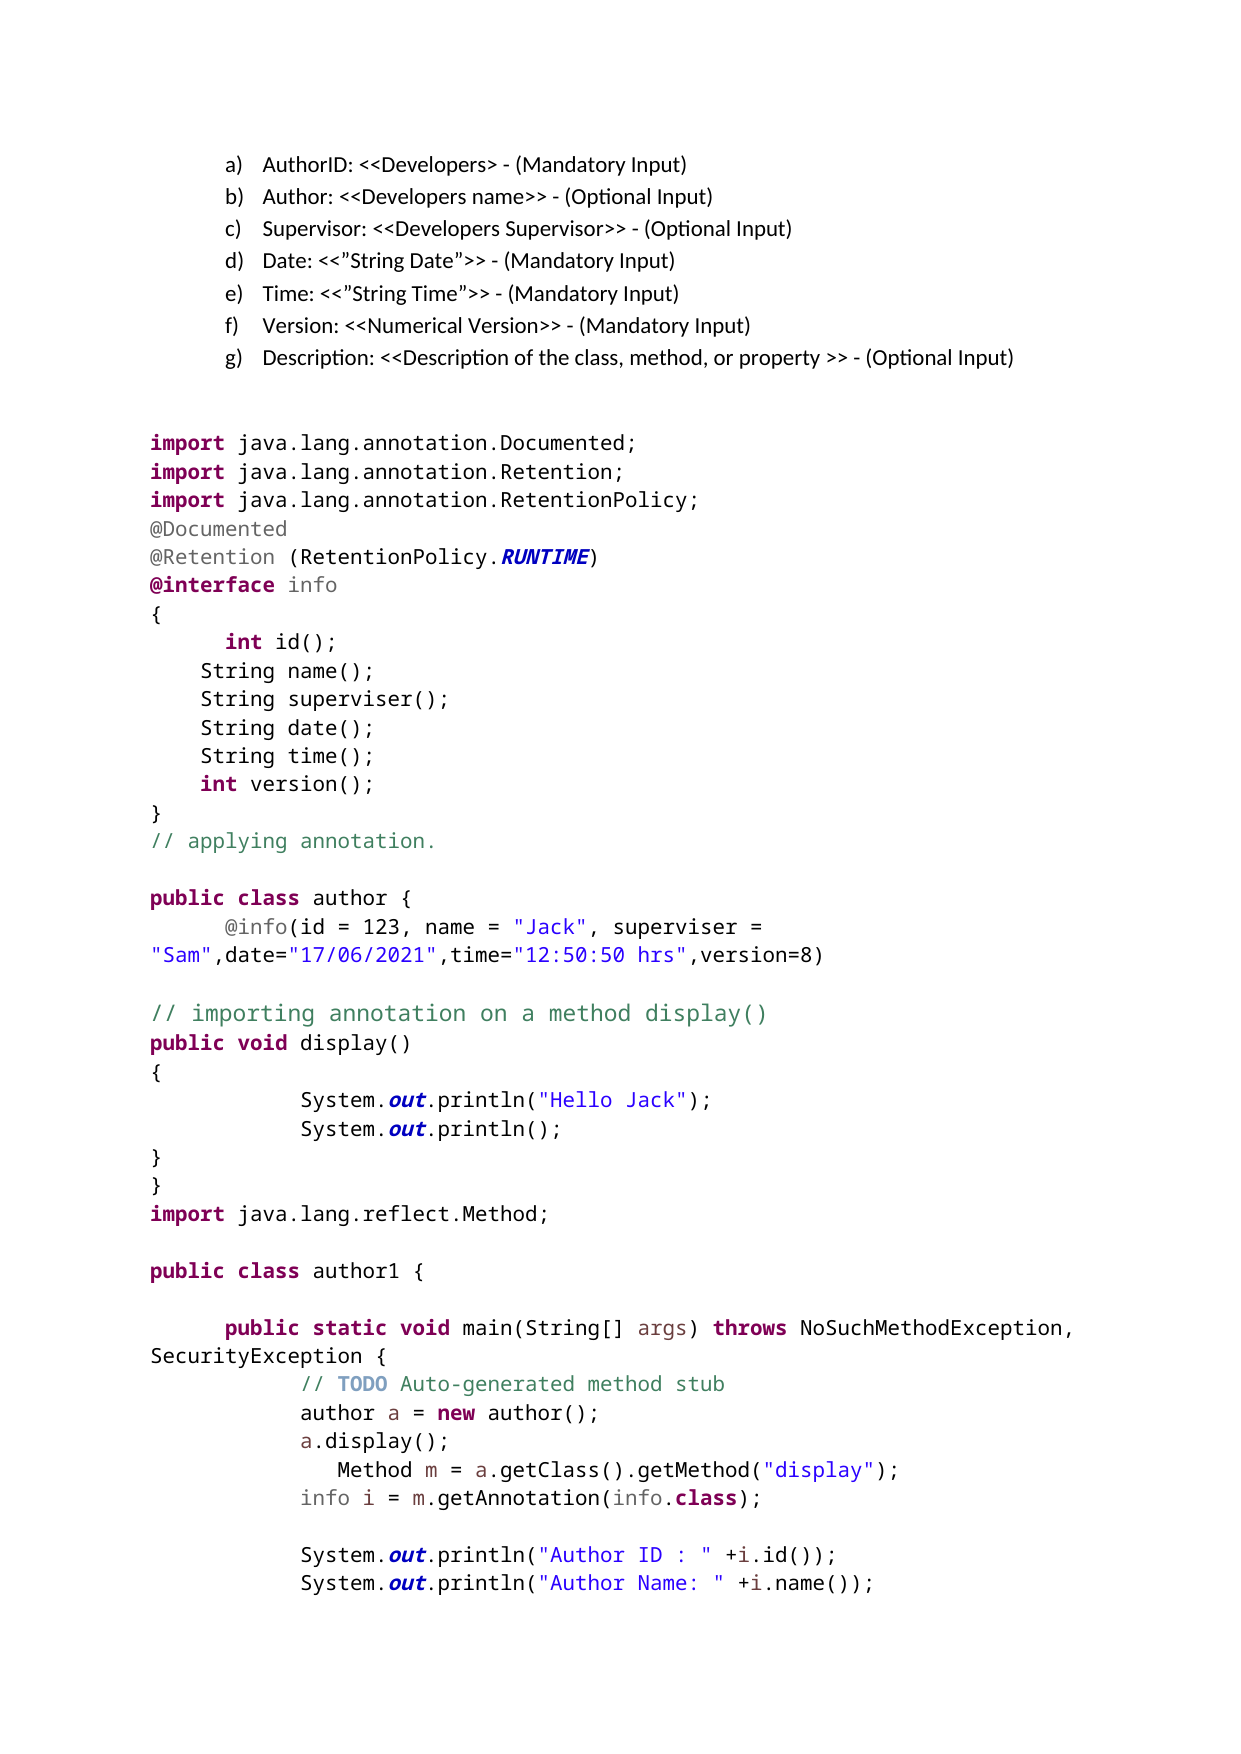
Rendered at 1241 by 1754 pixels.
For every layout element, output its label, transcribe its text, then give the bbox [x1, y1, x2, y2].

text public void display() [150, 1028, 1090, 1057]
text // importing annotation on a method display() [150, 997, 1090, 1028]
text System.out.println("Hello Jack"); [150, 1085, 1090, 1114]
text @interface info [150, 571, 1090, 599]
text // applying annotation. [150, 826, 1090, 855]
text public class author1 { [150, 1256, 1090, 1284]
list Date: <<”String Date”>> - (Mandatory Input) [225, 247, 1090, 274]
text System.out.println("Author ID : " +i.id()); [150, 1540, 1090, 1568]
text // TODO Auto-generated method stub [150, 1369, 1090, 1398]
text author a = new author(); [150, 1398, 1090, 1426]
text String superviser(); [150, 684, 1090, 713]
text a.display(); [150, 1426, 1090, 1455]
text public class author { [150, 883, 1090, 912]
text int id(); [150, 627, 1090, 656]
text } [150, 798, 1090, 826]
text public static void main(String[] args) throws NoSuchMethodException, SecurityException { [150, 1313, 1090, 1369]
list Author: <<Developers name>> - (Optional Input) [225, 182, 1090, 210]
text Method m = a.getClass().getMethod("display"); [150, 1455, 1090, 1483]
text String time(); [150, 741, 1090, 769]
list Version: <<Numerical Version>> - (Mandatory Input) [225, 311, 1090, 339]
text System.out.println(); [150, 1114, 1090, 1142]
text { [150, 1057, 1090, 1085]
text @Retention (RetentionPolicy.RUNTIME) [150, 542, 1090, 571]
list Time: <<”String Time”>> - (Mandatory Input) [225, 279, 1090, 307]
text import java.lang.annotation.Retention; [150, 457, 1090, 485]
text } [150, 1171, 1090, 1199]
list Supervisor: <<Developers Supervisor>> - (Optional Input) [225, 214, 1090, 242]
text } [150, 1142, 1090, 1171]
text @Documented [150, 514, 1090, 542]
text info i = m.getAnnotation(info.class); [150, 1483, 1090, 1512]
text { [150, 599, 1090, 627]
text @info(id = 123, name = "Jack", superviser = "Sam",date="17/06/2021",time="12:50:50 hrs",version=8) [150, 912, 1090, 969]
text import java.lang.annotation.Documented; [150, 428, 1090, 457]
text String name(); [150, 656, 1090, 684]
text import java.lang.annotation.RetentionPolicy; [150, 485, 1090, 514]
text int version(); [150, 769, 1090, 798]
list Description: <<Description of the class, method, or property >> - (Optional Input) [225, 343, 1090, 371]
text import java.lang.reflect.Method; [150, 1199, 1090, 1227]
text System.out.println("Author Name: " +i.name()); [150, 1568, 1090, 1597]
text String date(); [150, 713, 1090, 741]
list AuthorID: <<Developers> - (Mandatory Input) [225, 150, 1090, 178]
